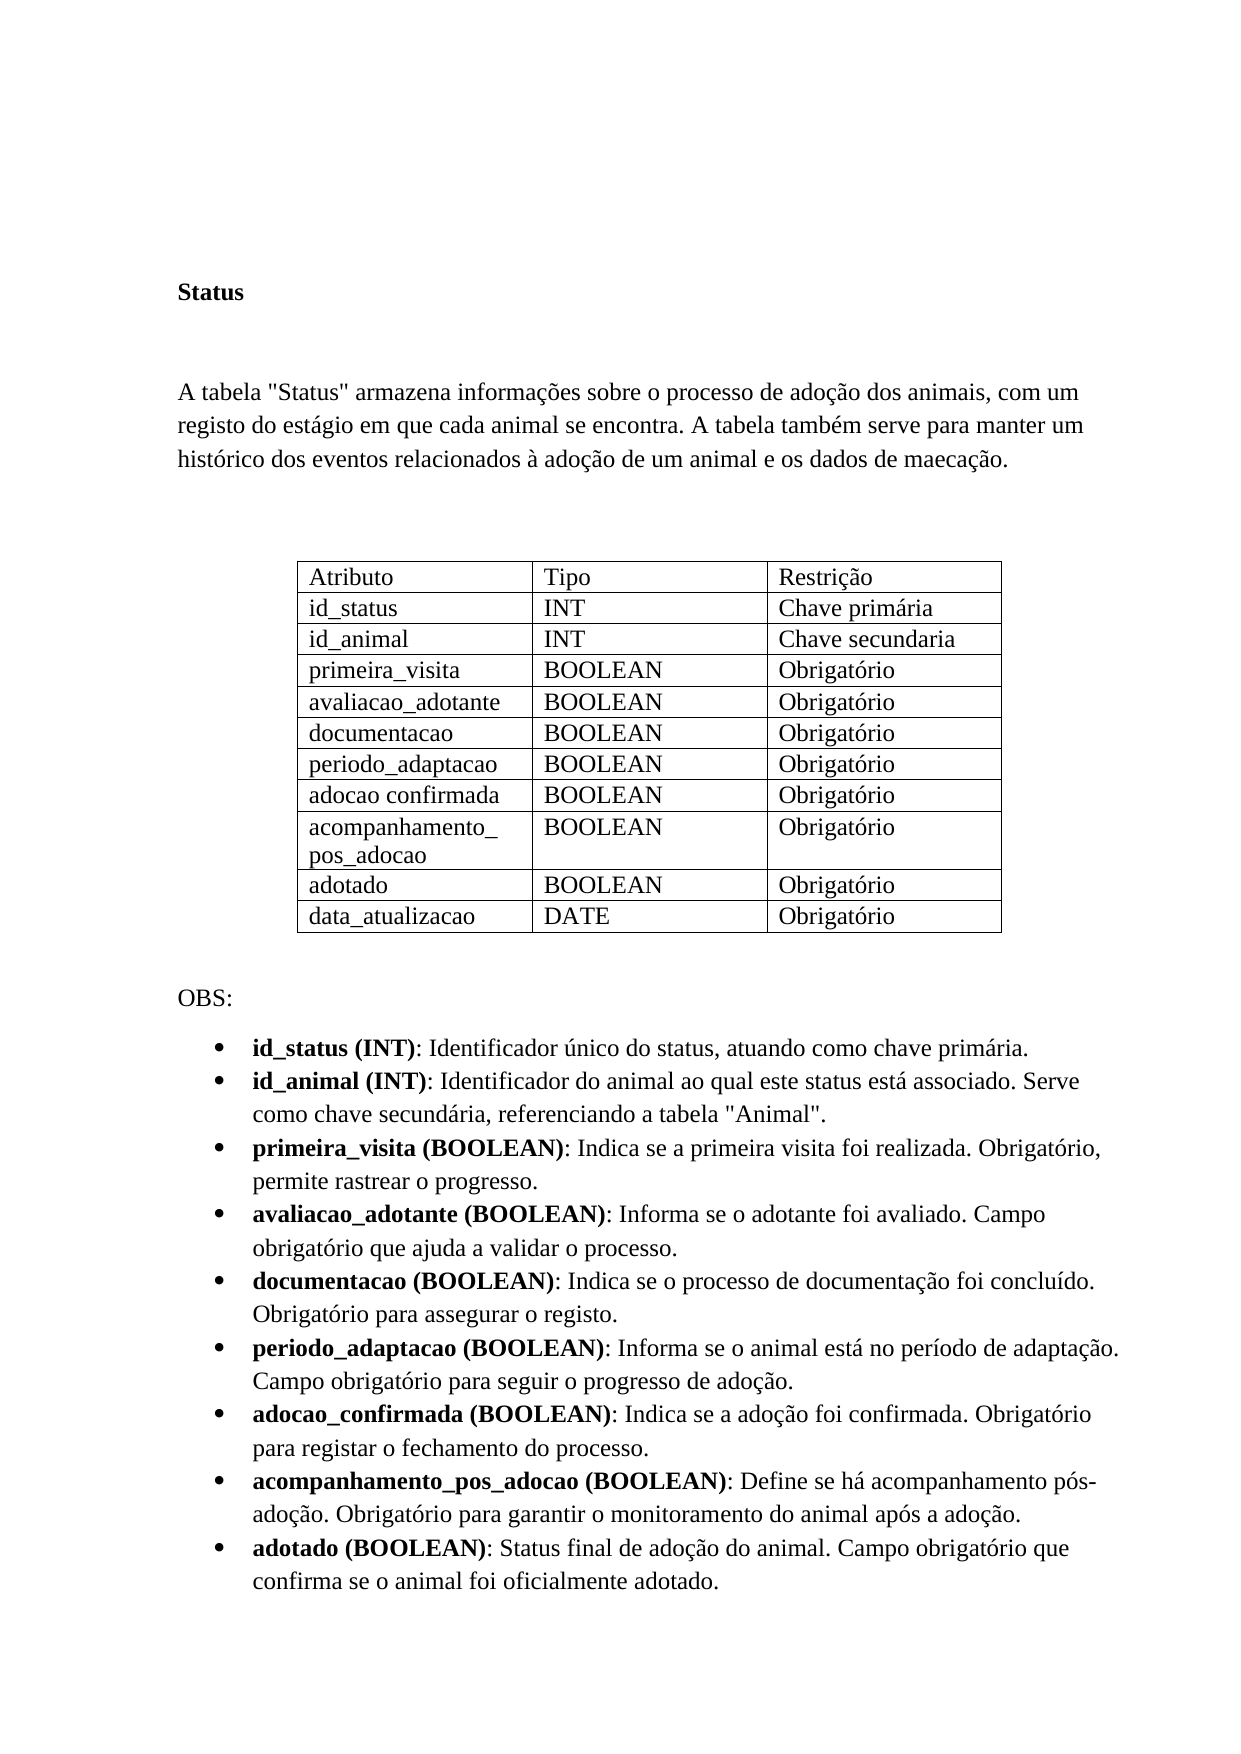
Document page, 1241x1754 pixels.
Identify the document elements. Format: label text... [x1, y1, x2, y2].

text A tabela "Status" armazena informações sobre o processo de adoção dos animais, com um registo do estágio em que cada animal se encontra. A tabela também serve para manter um histórico dos eventos relacionados à adoção de um animal e os dados de maecação. [177, 377, 1122, 473]
list primeira_visita (BOOLEAN): Indica se a primeira visita foi realizada. Obrigatório, permite rastrear o progresso. [215, 1133, 1122, 1195]
table_cell BOOLEAN [533, 780, 767, 811]
table_cell id_status [298, 593, 532, 623]
table_cell primeira_visita [298, 655, 532, 686]
list id_status (INT): Identificador único do status, atuando como chave primária. [215, 1033, 1122, 1061]
table_cell Obrigatório [768, 870, 1001, 900]
table_cell documentacao [298, 718, 532, 748]
table_header Restrição [768, 562, 1001, 592]
list periodo_adaptacao (BOOLEAN): Informa se o animal está no período de adaptação. Campo obrigatório para seguir o progresso de adoção. [215, 1333, 1122, 1395]
list acompanhamento_pos_adocao (BOOLEAN): Define se há acompanhamento pós-adoção. Obrigatório para garantir o monitoramento do animal após a adoção. [215, 1466, 1122, 1528]
table_cell avaliacao_adotante [298, 687, 532, 717]
table_cell BOOLEAN [533, 655, 767, 686]
text OBS: [177, 983, 1122, 1011]
table_cell BOOLEAN [533, 687, 767, 717]
list adotado (BOOLEAN): Status final de adoção do animal. Campo obrigatório que confirma se o animal foi oficialmente adotado. [215, 1533, 1122, 1595]
table_cell data_atualizacao [298, 901, 532, 932]
list id_animal (INT): Identificador do animal ao qual este status está associado. Serve como chave secundária, referenciando a tabela "Animal". [215, 1066, 1122, 1128]
table_cell adocao confirmada [298, 780, 532, 811]
table_cell Obrigatório [768, 655, 1001, 686]
table_cell BOOLEAN [533, 749, 767, 779]
list documentacao (BOOLEAN): Indica se o processo de documentação foi concluído. Obrigatório para assegurar o registo. [215, 1266, 1122, 1328]
table_cell Obrigatório [768, 812, 1001, 869]
table_cell adotado [298, 870, 532, 900]
list adocao_confirmada (BOOLEAN): Indica se a adoção foi confirmada. Obrigatório para registar o fechamento do processo. [215, 1399, 1122, 1461]
list avaliacao_adotante (BOOLEAN): Informa se o adotante foi avaliado. Campo obrigatório que ajuda a validar o processo. [215, 1199, 1122, 1261]
table_cell Obrigatório [768, 718, 1001, 748]
table_cell Chave primária [768, 593, 1001, 623]
table_cell INT [533, 593, 767, 623]
text Status [177, 277, 1122, 306]
table_cell INT [533, 624, 767, 654]
table_cell Chave secundaria [768, 624, 1001, 654]
table_cell DATE [533, 901, 767, 932]
table_cell Obrigatório [768, 780, 1001, 811]
table_cell Obrigatório [768, 901, 1001, 932]
table_cell id_animal [298, 624, 532, 654]
table_cell Obrigatório [768, 687, 1001, 717]
table_cell BOOLEAN [533, 812, 767, 869]
table_cell Obrigatório [768, 749, 1001, 779]
table_header Tipo [533, 562, 767, 592]
table_cell periodo_adaptacao [298, 749, 532, 779]
table_cell BOOLEAN [533, 718, 767, 748]
table_cell acompanhamento_ pos_adocao [298, 812, 532, 869]
table_header Atributo [298, 562, 532, 592]
table_cell BOOLEAN [533, 870, 767, 900]
